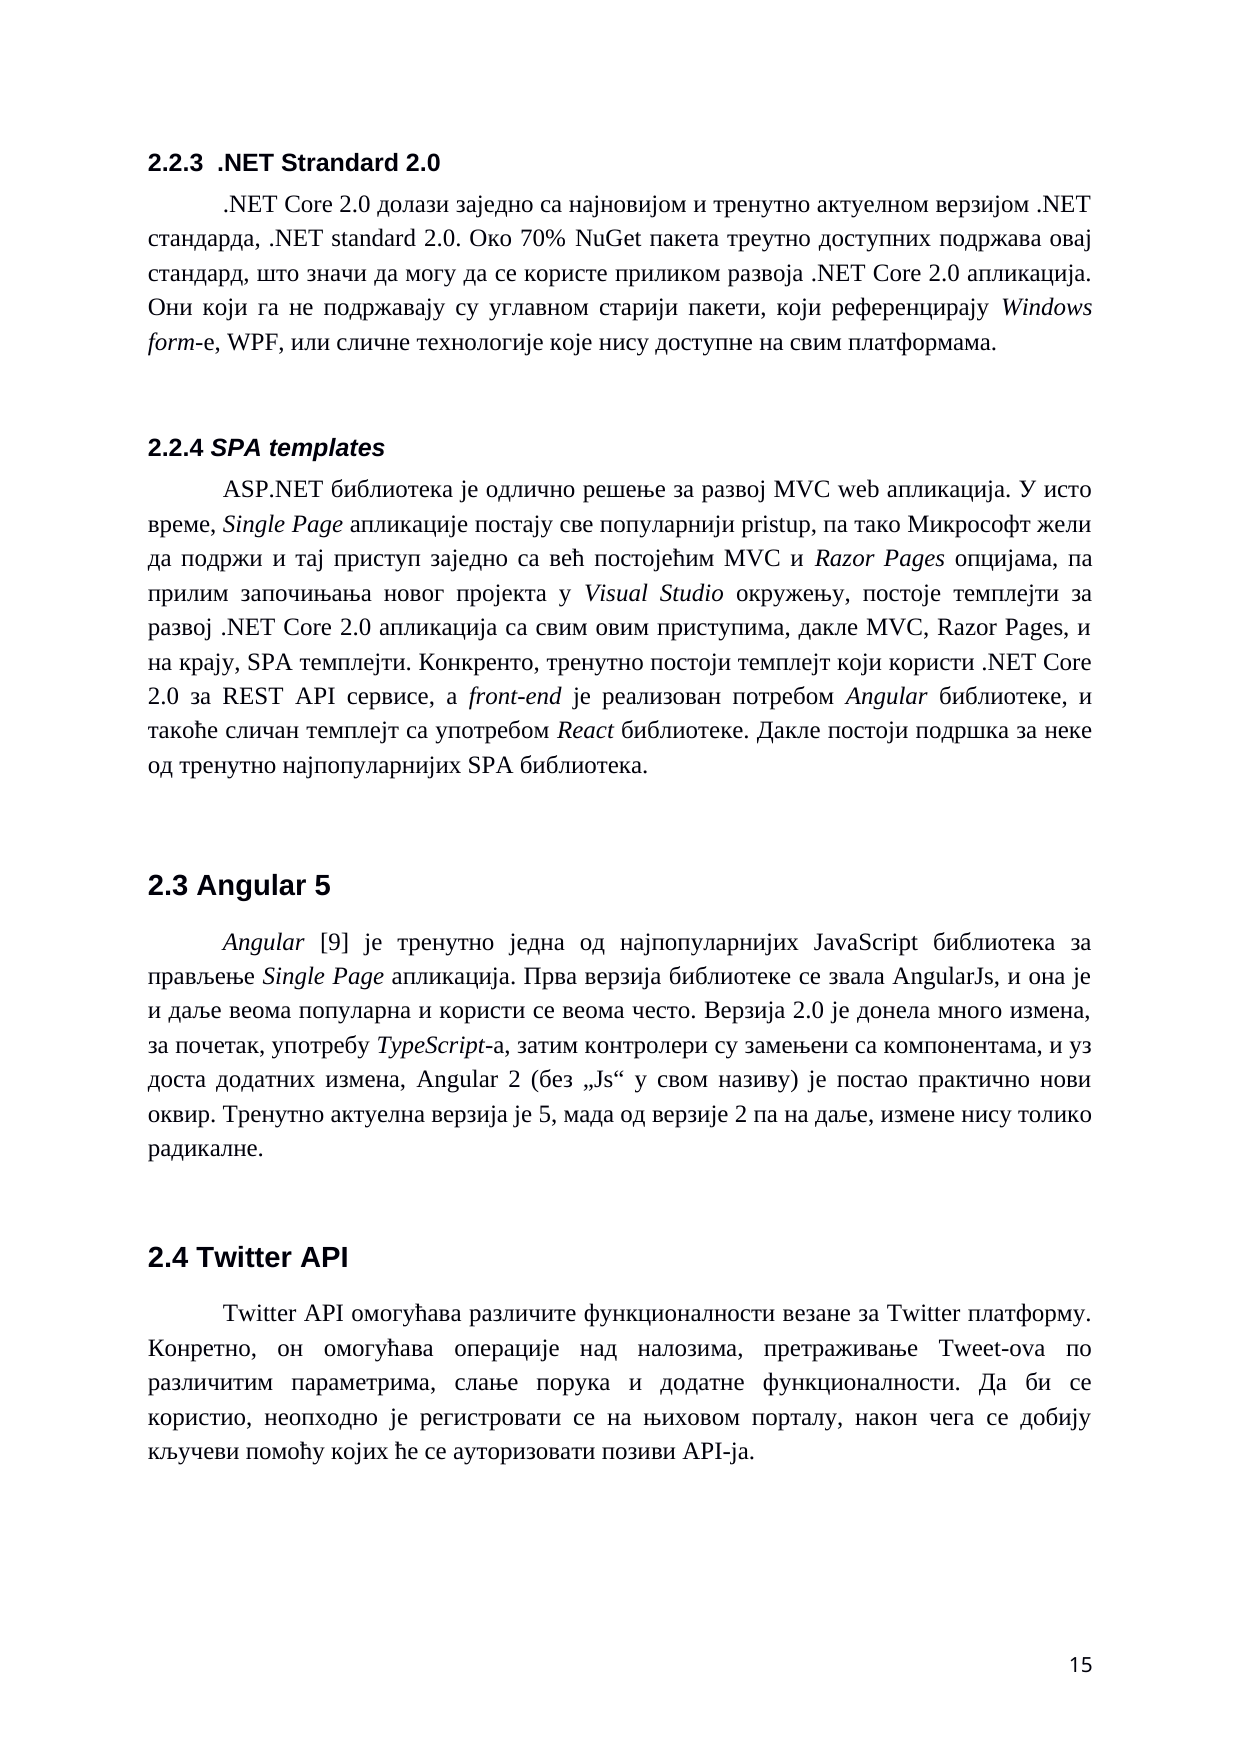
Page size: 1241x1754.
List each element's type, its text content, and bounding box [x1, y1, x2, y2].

text Twitter API омогућава различите функционалности везане за Twitter платформу. Конретно, он омогућава операције над налозима, претраживање Tweet-ova по различитим параметрима, слање порука и додатне функционалности. Да би се користио, неопходно је регистровати се на њиховом порталу, након чега се добију кључеви помоћу којих ће се ауторизовати позиви API-ја. [148, 1298, 1092, 1465]
text .NET Core 2.0 долази заједно са најновијом и тренутно актуелном верзијом .NET стандарда, .NET standard 2.0. Око 70% NuGet пакета треутно доступних подржава овај стандард, што значи да могу да се користе приликом развоја .NET Core 2.0 апликација. Они који га не подржавају су углавном старији пакети, који референцирају Windows form-e, WPF, или сличне технологије које нису доступне на свим платформама. [148, 189, 1092, 356]
subtitle 2.3 Angular 5 [148, 868, 1092, 902]
subtitle 2.2.4 SPA templates [148, 433, 1092, 462]
text Angular [9] је тренутно једна од најпопуларнијих JavaScript библиотека за прављење Single Page апликација. Прва верзија библиотеке се звала AngularJs, и она је и даље веома популарна и користи се веома често. Верзија 2.0 је донела много измена, за почетак, употребу TypeScript-а, затим контролери су замењени са компонентама, и уз доста додатних измена, Angular 2 (без „Js“ у свом називу) је постао практично нови оквир. Тренутно актуелна верзија је 5, мада од верзије 2 па на даље, измене нису толико радикалне. [148, 927, 1092, 1162]
subtitle 2.2.3 .NET Strandard 2.0 [148, 148, 1092, 176]
subtitle 2.4 Twitter API [148, 1240, 1092, 1273]
text ASP.NET библиотека је одлично решење за развој MVC web апликација. У исто време, Single Page апликације постају све популарнији pristup, па тако Микрософт жели да подржи и тај приступ заједно са већ постојећим MVC и Razor Pages опцијaмa, па прилим започињања новог пројекта у Visual Studio окружењу, постоје темплејти за развој .NET Core 2.0 апликација са свим овим приступима, дакле MVC, Razor Pages, и на крају, SPA темплејти. Конкренто, тренутно постоји темплејт који користи .NET Core 2.0 за REST API сервисе, а front-end jе реализован потребом Angular библиотеке, и такоће сличан темплејт са употребом React библиотеке. Дакле постоји подршка за неке од тренутно најпопуларнијих SPA библиотека. [148, 474, 1092, 779]
